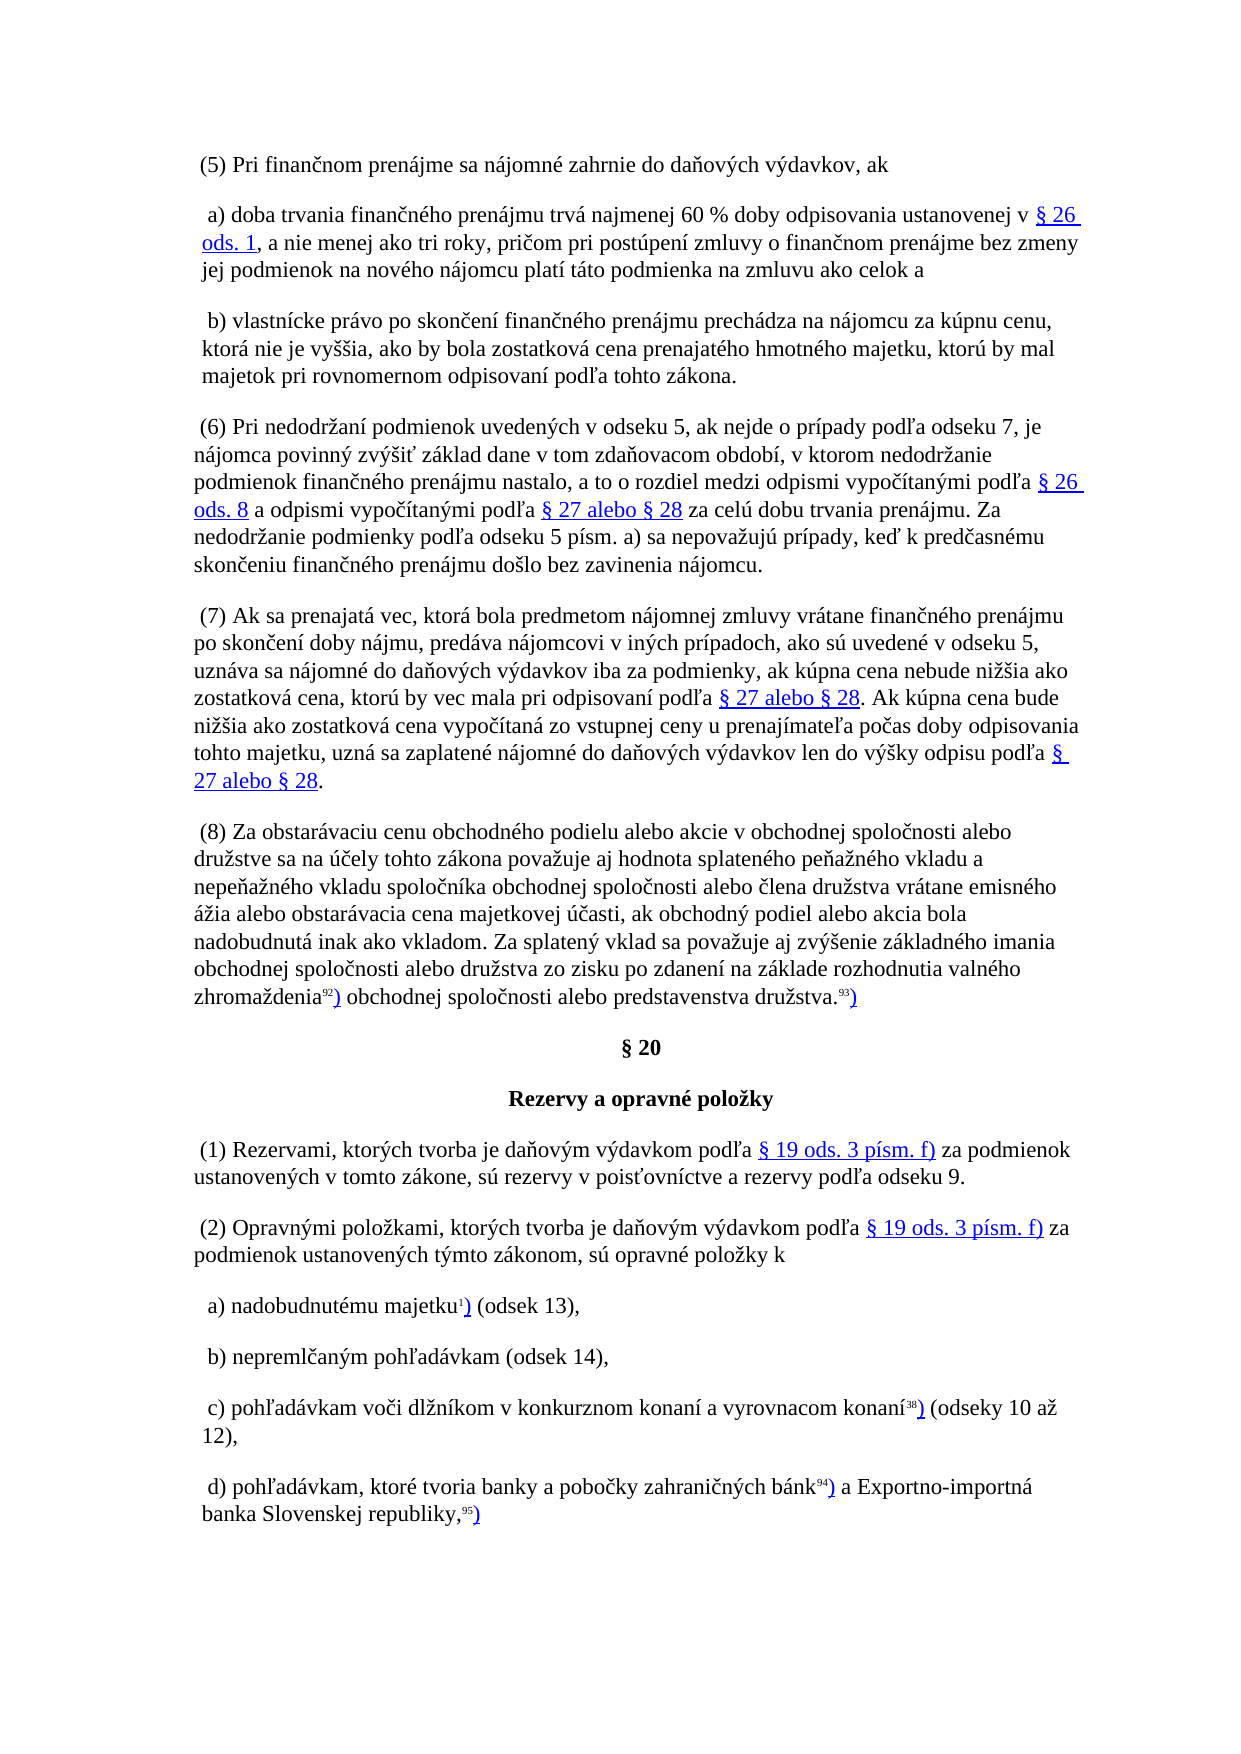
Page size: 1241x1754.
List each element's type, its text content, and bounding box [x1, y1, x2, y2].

text a) doba trvania finančného prenájmu trvá najmenej 60 % doby odpisovania ustanovenej v § 26 ods. 1, a nie menej ako tri roky, pričom pri postúpení zmluvy o finančnom prenájme bez zmeny jej podmienok na nového nájomcu platí táto podmienka na zmluvu ako celok a [202, 201, 1090, 283]
text b) vlastnícke právo po skončení finančného prenájmu prechádza na nájomcu za kúpnu cenu, ktorá nie je vyššia, ako by bola zostatková cena prenajatého hmotného majetku, ktorú by mal majetok pri rovnomernom odpisovaní podľa tohto zákona. [202, 307, 1090, 389]
text d) pohľadávkam, ktoré tvoria banky a pobočky zahraničných bánk94) a Exportno-importná banka Slovenskej republiky,95) [202, 1472, 1090, 1527]
text § 20 [186, 1033, 1090, 1061]
text c) pohľadávkam voči dlžníkom v konkurznom konaní a vyrovnacom konaní38) (odseky 10 až 12), [202, 1394, 1090, 1449]
text Rezervy a opravné položky [186, 1084, 1090, 1112]
text b) nepremlčaným pohľadávkam (odsek 14), [202, 1343, 1090, 1370]
text (7) Ak sa prenajatá vec, ktorá bola predmetom nájomnej zmluvy vrátane finančného prenájmu po skončení doby nájmu, predáva nájomcovi v iných prípadoch, ako sú uvedené v odseku 5, uznáva sa nájomné do daňových výdavkov iba za podmienky, ak kúpna cena nebude nižšia ako zostatková cena, ktorú by vec mala pri odpisovaní podľa § 27 alebo § 28. Ak kúpna cena bude nižšia ako zostatková cena vypočítaná zo vstupnej ceny u prenajímateľa počas doby odpisovania tohto majetku, uzná sa zaplatené nájomné do daňových výdavkov len do výšky odpisu podľa § 27 alebo § 28. [194, 601, 1090, 794]
text (6) Pri nedodržaní podmienok uvedených v odseku 5, ak nejde o prípady podľa odseku 7, je nájomca povinný zvýšiť základ dane v tom zdaňovacom období, v ktorom nedodržanie podmienok finančného prenájmu nastalo, a to o rozdiel medzi odpismi vypočítanými podľa § 26 ods. 8 a odpismi vypočítanými podľa § 27 alebo § 28 za celú dobu trvania prenájmu. Za nedodržanie podmienky podľa odseku 5 písm. a) sa nepovažujú prípady, keď k predčasnému skončeniu finančného prenájmu došlo bez zavinenia nájomcu. [194, 413, 1090, 578]
text (8) Za obstarávaciu cenu obchodného podielu alebo akcie v obchodnej spoločnosti alebo družstve sa na účely tohto zákona považuje aj hodnota splateného peňažného vkladu a nepeňažného vkladu spoločníka obchodnej spoločnosti alebo člena družstva vrátane emisného ážia alebo obstarávacia cena majetkovej účasti, ak obchodný podiel alebo akcia bola nadobudnutá inak ako vkladom. Za splatený vklad sa považuje aj zvýšenie základného imania obchodnej spoločnosti alebo družstva zo zisku po zdanení na základe rozhodnutia valného zhromaždenia92) obchodnej spoločnosti alebo predstavenstva družstva.93) [194, 817, 1090, 1010]
text (2) Opravnými položkami, ktorých tvorba je daňovým výdavkom podľa § 19 ods. 3 písm. f) za podmienok ustanovených týmto zákonom, sú opravné položky k [194, 1213, 1090, 1268]
text (5) Pri finančnom prenájme sa nájomné zahrnie do daňových výdavkov, ak [194, 150, 1090, 177]
text a) nadobudnutému majetku1) (odsek 13), [202, 1292, 1090, 1319]
text (1) Rezervami, ktorých tvorba je daňovým výdavkom podľa § 19 ods. 3 písm. f) za podmienok ustanovených v tomto zákone, sú rezervy v poisťovníctve a rezervy podľa odseku 9. [194, 1135, 1090, 1190]
